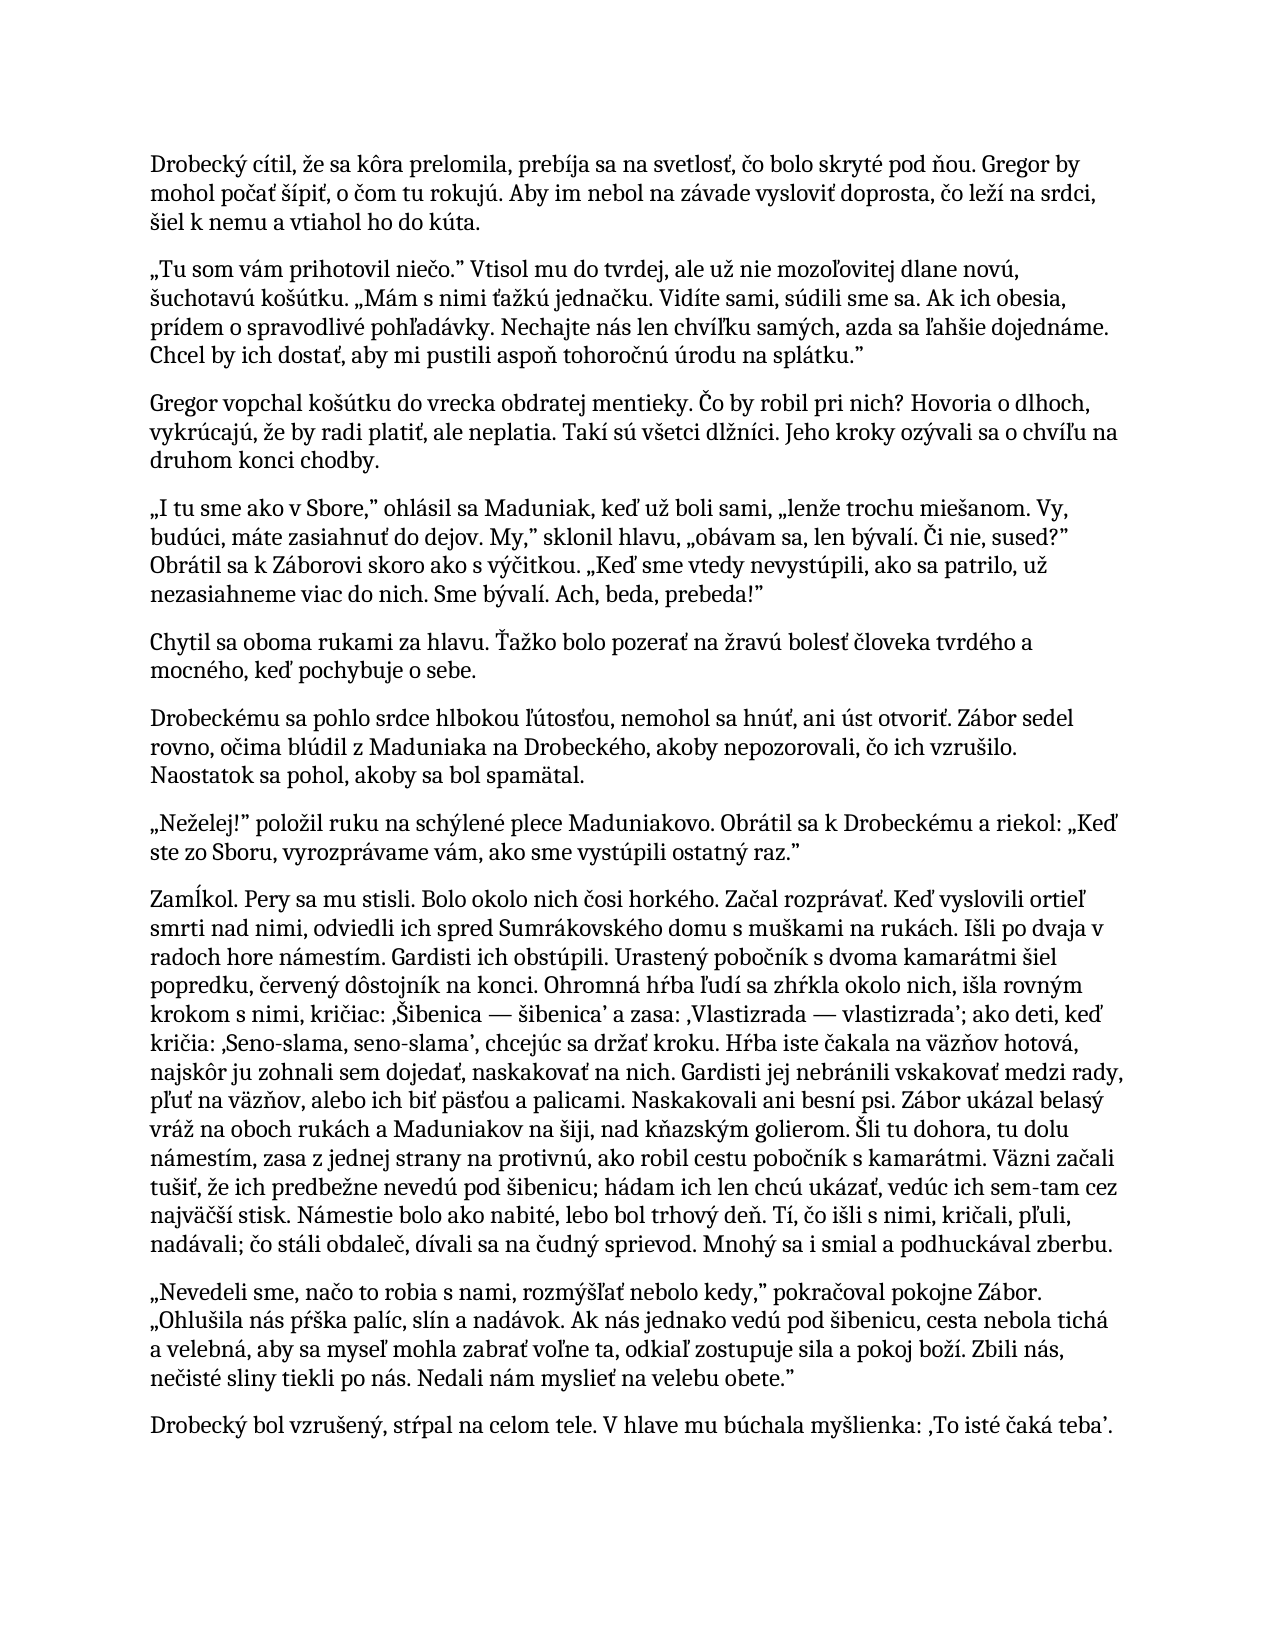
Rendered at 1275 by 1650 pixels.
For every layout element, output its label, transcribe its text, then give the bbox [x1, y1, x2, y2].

text „Tu som vám prihotovil niečo.” Vtisol mu do tvrdej, ale už nie mozoľovitej dlane novú, šuchotavú košútku. „Mám s nimi ťažkú jednačku. Vidíte sami, súdili sme sa. Ak ich obesia, prídem o spravodlivé pohľadávky. Nechajte nás len chvíľku samých, azda sa ľahšie dojednáme. Chcel by ich dostať, aby mi pustili aspoň tohoročnú úrodu na splátku.” [150, 255, 1125, 370]
text Drobecký cítil, že sa kôra prelomila, prebíja sa na svetlosť, čo bolo skryté pod ňou. Gregor by mohol počať šípiť, o čom tu rokujú. Aby im nebol na závade vysloviť doprosta, čo leží na srdci, šiel k nemu a vtiahol ho do kúta. [150, 150, 1125, 236]
text Gregor vopchal košútku do vrecka obdratej mentieky. Čo by robil pri nich? Hovoria o dlhoch, vykrúcajú, že by radi platiť, ale neplatia. Takí sú všetci dlžníci. Jeho kroky ozývali sa o chvíľu na druhom konci chodby. [150, 389, 1125, 475]
text Drobecký bol vzrušený, stŕpal na celom tele. V hlave mu búchala myšlienka: ,To isté čaká teba’. [150, 1411, 1125, 1440]
text Drobeckému sa pohlo srdce hlbokou ľútosťou, nemohol sa hnúť, ani úst otvoriť. Zábor sedel rovno, očima blúdil z Maduniaka na Drobeckého, akoby nepozorovali, čo ich vzrušilo. Naostatok sa pohol, akoby sa bol spamätal. [150, 704, 1125, 790]
text Chytil sa oboma rukami za hlavu. Ťažko bolo pozerať na žravú bolesť človeka tvrdého a mocného, keď pochybuje o sebe. [150, 627, 1125, 685]
text „Neželej!” položil ruku na schýlené plece Maduniakovo. Obrátil sa k Drobeckému a riekol: „Keď ste zo Sboru, vyrozprávame vám, ako sme vystúpili ostatný raz.” [150, 809, 1125, 866]
text „Nevedeli sme, načo to robia s nami, rozmýšľať nebolo kedy,” pokračoval pokojne Zábor. „Ohlušila nás pŕška palíc, slín a nadávok. Ak nás jednako vedú pod šibenicu, cesta nebola tichá a velebná, aby sa myseľ mohla zabrať voľne ta, odkiaľ zostupuje sila a pokoj boží. Zbili nás, nečisté sliny tiekli po nás. Nedali nám myslieť na velebu obete.” [150, 1277, 1125, 1392]
text Zamĺkol. Pery sa mu stisli. Bolo okolo nich čosi horkého. Začal rozprávať. Keď vyslovili ortieľ smrti nad nimi, odviedli ich spred Sumrákovského domu s muškami na rukách. Išli po dvaja v radoch hore námestím. Gardisti ich obstúpili. Urastený pobočník s dvoma kamarátmi šiel popredku, červený dôstojník na konci. Ohromná hŕba ľudí sa zhŕkla okolo nich, išla rovným krokom s nimi, kričiac: ,Šibenica — šibenica’ a zasa: ,Vlastizrada — vlastizrada’; ako deti, keď kričia: ,Seno-slama, seno-slama’, chcejúc sa držať kroku. Hŕba iste čakala na väzňov hotová, najskôr ju zohnali sem dojedať, naskakovať na nich. Gardisti jej nebránili vskakovať medzi rady, pľuť na väzňov, alebo ich biť päsťou a palicami. Naskakovali ani besní psi. Zábor ukázal belasý vráž na oboch rukách a Maduniakov na šiji, nad kňazským golierom. Šli tu dohora, tu dolu námestím, zasa z jednej strany na protivnú, ako robil cestu pobočník s kamarátmi. Väzni začali tušiť, že ich predbežne nevedú pod šibenicu; hádam ich len chcú ukázať, vedúc ich sem-tam cez najväčší stisk. Námestie bolo ako nabité, lebo bol trhový deň. Tí, čo išli s nimi, kričali, pľuli, nadávali; čo stáli obdaleč, dívali sa na čudný sprievod. Mnohý sa i smial a podhuckával zberbu. [150, 885, 1125, 1259]
text „I tu sme ako v Sbore,” ohlásil sa Maduniak, keď už boli sami, „lenže trochu miešanom. Vy, budúci, máte zasiahnuť do dejov. My,” sklonil hlavu, „obávam sa, len bývalí. Či nie, sused?” Obrátil sa k Záborovi skoro ako s výčitkou. „Keď sme vtedy nevystúpili, ako sa patrilo, už nezasiahneme viac do nich. Sme bývalí. Ach, beda, prebeda!” [150, 494, 1125, 609]
